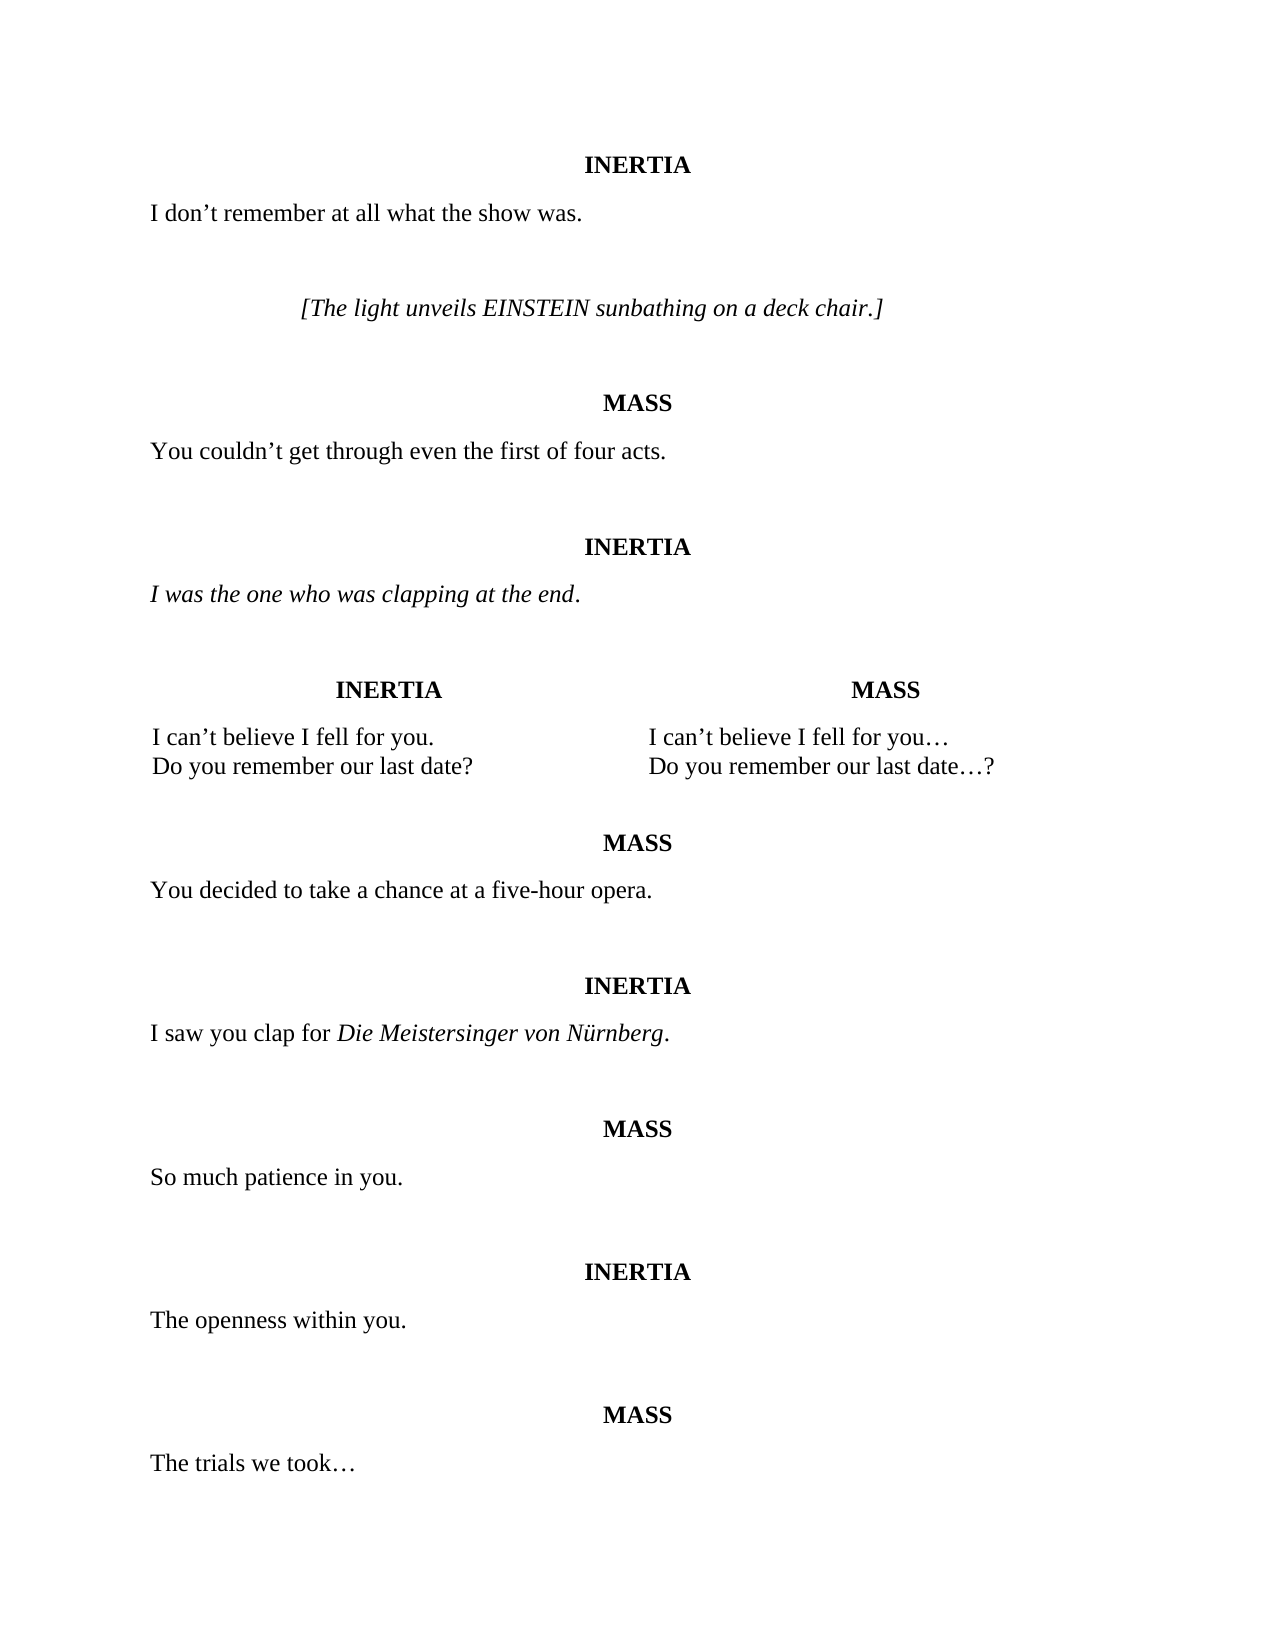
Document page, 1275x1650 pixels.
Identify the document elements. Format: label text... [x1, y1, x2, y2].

text MASS [150, 828, 1125, 856]
text You couldn’t get through even the first of four acts. [150, 436, 1125, 465]
text INERTIA [150, 1257, 1125, 1286]
text You decided to take a chance at a five-hour opera. [150, 875, 1125, 904]
text I saw you clap for Die Meistersinger von Nürnberg. [150, 1018, 1125, 1047]
text The openness within you. [150, 1305, 1125, 1333]
text The trials we took… [150, 1448, 1125, 1477]
text I don’t remember at all what the show was. [150, 198, 1125, 226]
text MASS [150, 1114, 1125, 1143]
text INERTIA [150, 532, 1125, 560]
table_header INERTIA I can’t believe I fell for you. Do you remember our last date? [141, 675, 637, 780]
text So much patience in you. [150, 1162, 1125, 1190]
text I was the one who was clapping at the end. [150, 579, 1125, 608]
text [The light unveils EINSTEIN sunbathing on a deck chair.] [150, 293, 1125, 322]
text MASS [150, 1400, 1125, 1429]
text INERTIA [150, 150, 1125, 179]
text INERTIA [150, 971, 1125, 999]
table_header MASS I can’t believe I fell for you… Do you remember our last date…? [637, 675, 1134, 780]
text MASS [150, 388, 1125, 417]
